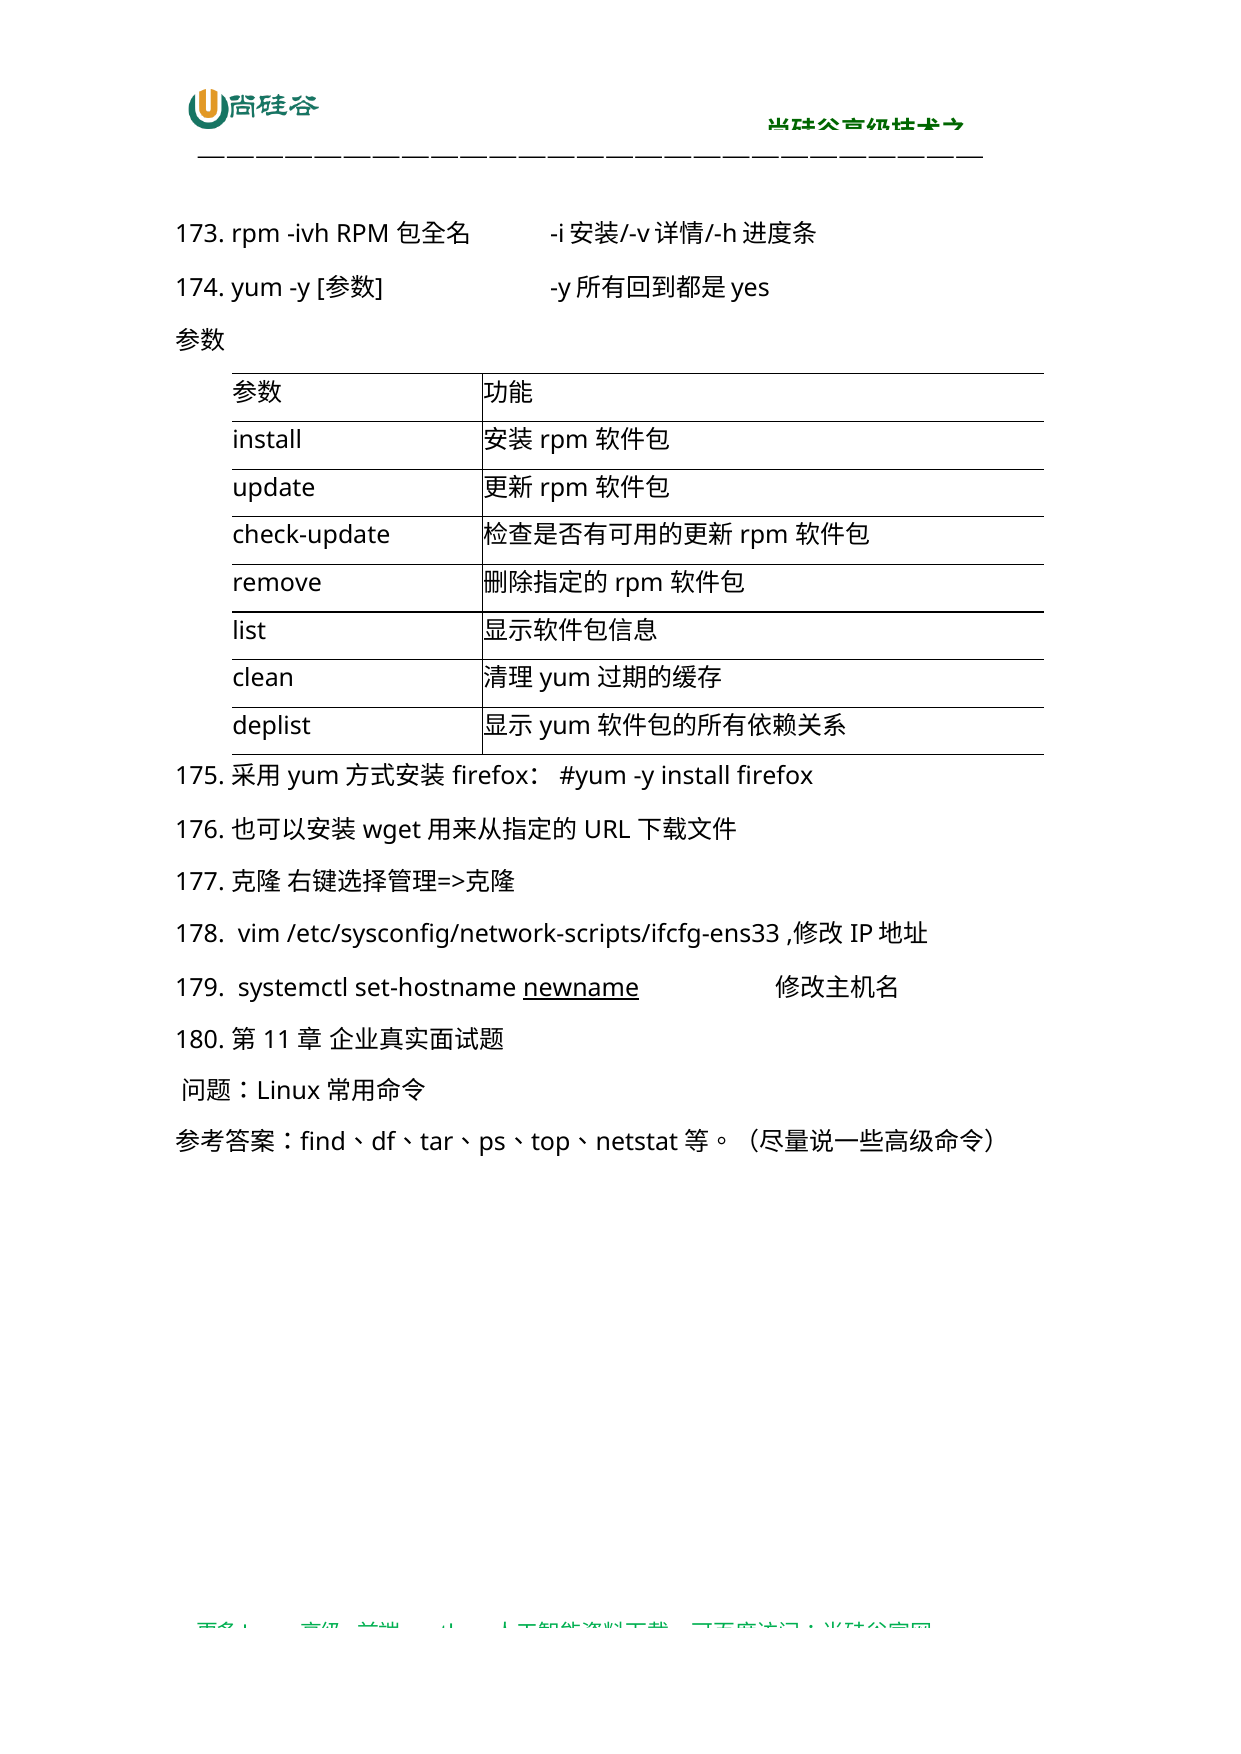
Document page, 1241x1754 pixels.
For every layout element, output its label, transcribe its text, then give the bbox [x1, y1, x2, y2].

table_cell list [232, 613, 482, 659]
table_cell install [232, 422, 482, 468]
table_header 功能 [483, 374, 1044, 421]
list 克隆 右键选择管理=>克隆 [175, 864, 1115, 898]
list 参考答案：find、df、tar、ps、top、netstat 等。（尽量说一些高级命令） [175, 1124, 1115, 1158]
picture [188, 89, 319, 129]
table_cell 显示 yum 软件包的所有依赖关系 [483, 708, 1044, 754]
table_cell remove [232, 565, 482, 611]
table_header 参数 [232, 374, 482, 421]
list 采用 yum 方式安装 firefox： #yum -y install firefox [175, 755, 1115, 791]
table_cell 检查是否有可用的更新 rpm 软件包 [483, 517, 1044, 564]
table_cell 清理 yum 过期的缓存 [483, 660, 1044, 707]
list vim /etc/sysconfig/network-scripts/ifcfg-ens33 ,修改 IP地址 [175, 916, 1115, 950]
list 参数 [175, 322, 1115, 356]
list 问题：Linux 常用命令 [175, 1073, 1115, 1107]
table_cell 安装 rpm 软件包 [483, 422, 1044, 468]
list systemctl set-hostname newname 修改主机名 [175, 967, 1115, 1003]
list rpm -ivh RPM 包全名 -i安装/-v详情/-h进度条 [175, 213, 1115, 250]
table_cell update [232, 470, 482, 516]
list yum -y [参数] -y所有回到都是yes [175, 268, 1115, 304]
list 第 11 章 企业真实面试题 [175, 1022, 1115, 1056]
table_cell 更新 rpm 软件包 [483, 470, 1044, 516]
table_cell 删除指定的 rpm 软件包 [483, 565, 1044, 611]
list 也可以安装 wget 用来从指定的 URL 下载文件 [175, 809, 1115, 846]
table_cell clean [232, 660, 482, 707]
table_cell check-update [232, 517, 482, 564]
table_cell 显示软件包信息 [483, 613, 1044, 659]
table_cell deplist [232, 708, 482, 754]
